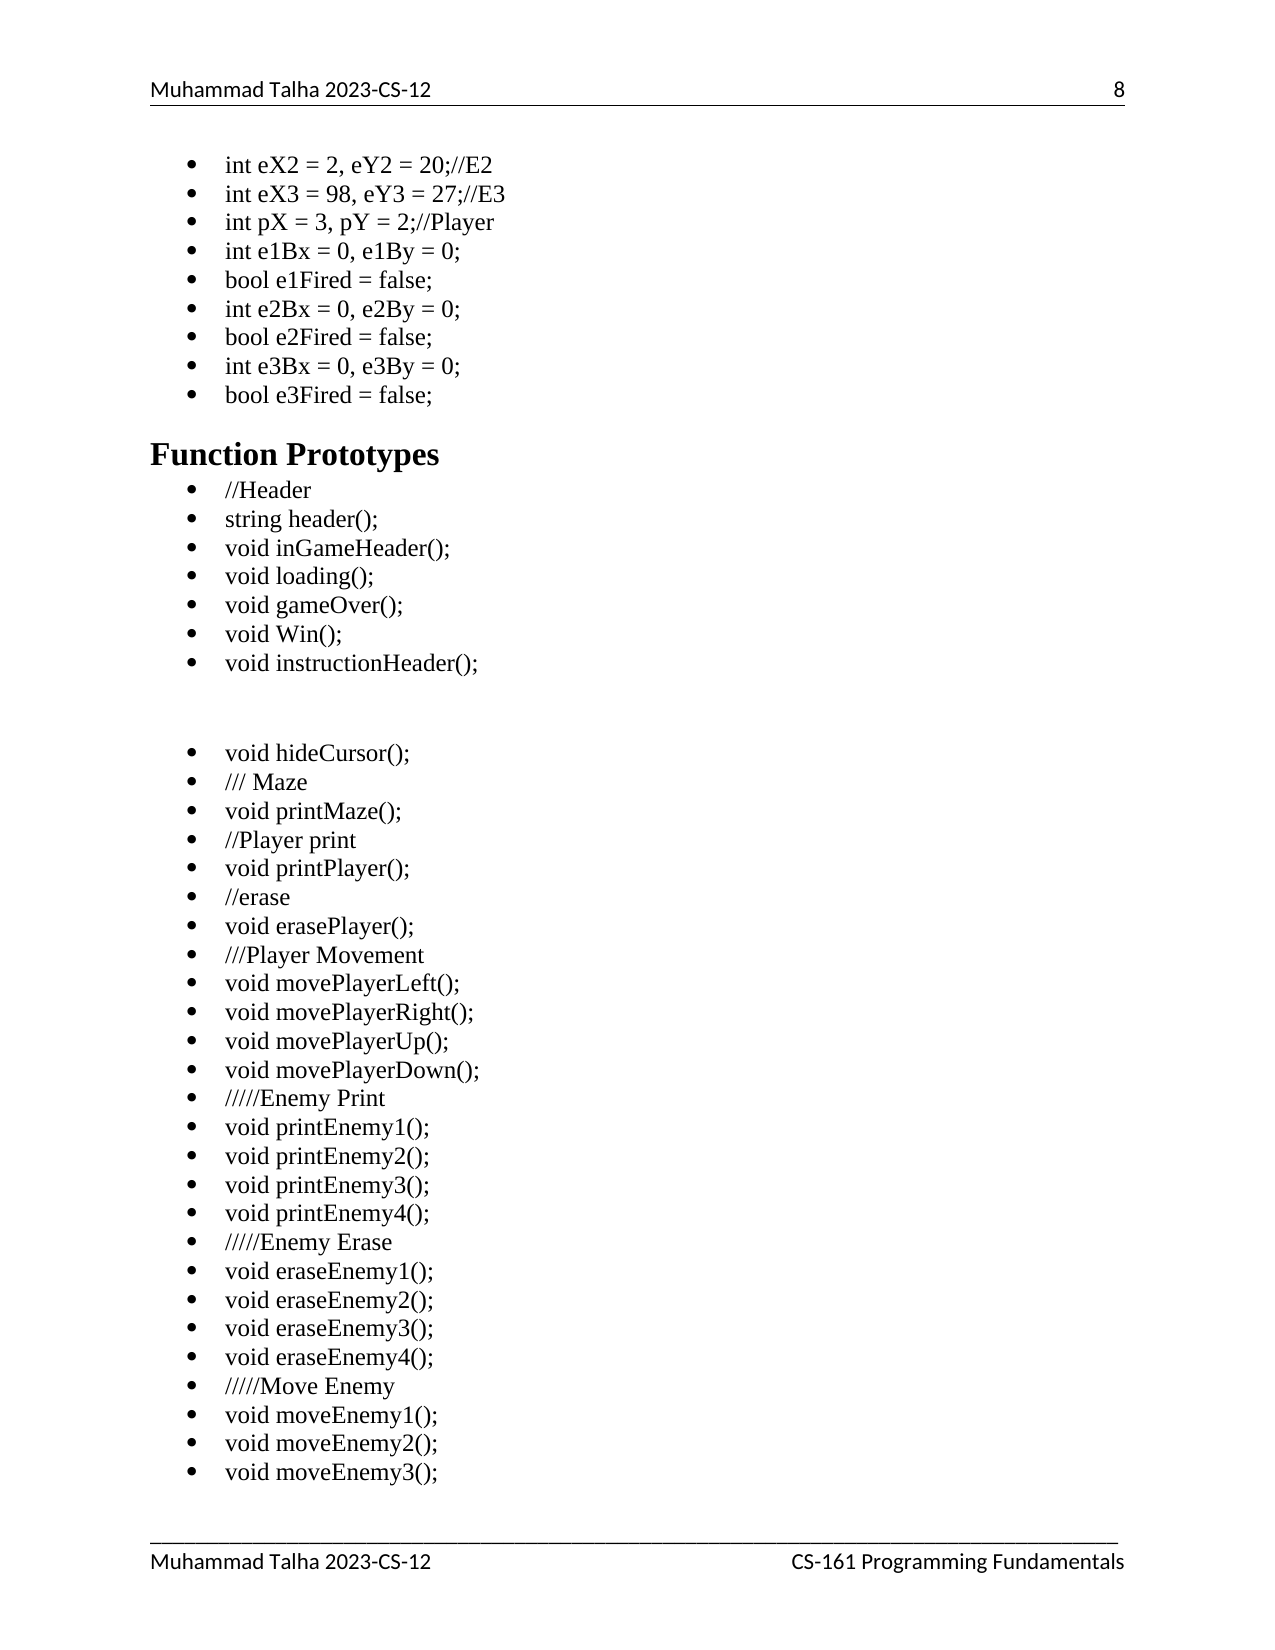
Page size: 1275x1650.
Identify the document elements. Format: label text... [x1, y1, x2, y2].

list /////Enemy Erase [187, 1227, 1125, 1256]
list void printEnemy3(); [187, 1170, 1125, 1198]
list int eX2 = 2, eY2 = 20;//E2 [187, 150, 1125, 179]
list ///Player Movement [187, 940, 1125, 968]
list /////Move Enemy [187, 1371, 1125, 1400]
list void movePlayerUp(); [187, 1026, 1125, 1055]
list int e1Bx = 0, e1By = 0; [187, 236, 1125, 265]
list void moveEnemy3(); [187, 1457, 1125, 1486]
list void printEnemy1(); [187, 1112, 1125, 1141]
list void eraseEnemy4(); [187, 1342, 1125, 1371]
list void movePlayerLeft(); [187, 968, 1125, 997]
list bool e1Fired = false; [187, 265, 1125, 294]
list void loading(); [187, 561, 1125, 590]
list /////Enemy Print [187, 1083, 1125, 1112]
list bool e3Fired = false; [187, 380, 1125, 409]
list void eraseEnemy2(); [187, 1285, 1125, 1313]
list void moveEnemy2(); [187, 1428, 1125, 1457]
list string header(); [187, 504, 1125, 533]
list void Win(); [187, 619, 1125, 648]
list void inGameHeader(); [187, 533, 1125, 561]
list //Player print [187, 825, 1125, 853]
list void erasePlayer(); [187, 911, 1125, 940]
list //Header [187, 475, 1125, 504]
list void instructionHeader(); [187, 648, 1125, 676]
list void printPlayer(); [187, 853, 1125, 882]
list void printEnemy4(); [187, 1198, 1125, 1227]
list void eraseEnemy1(); [187, 1256, 1125, 1285]
subtitle Function Prototypes [150, 434, 1125, 472]
list int e2Bx = 0, e2By = 0; [187, 294, 1125, 322]
list void printMaze(); [187, 796, 1125, 825]
list void printEnemy2(); [187, 1141, 1125, 1170]
list void hideCursor(); [187, 738, 1125, 767]
list int e3Bx = 0, e3By = 0; [187, 351, 1125, 380]
list void movePlayerRight(); [187, 997, 1125, 1026]
list void moveEnemy1(); [187, 1400, 1125, 1428]
list int eX3 = 98, eY3 = 27;//E3 [187, 179, 1125, 207]
list void movePlayerDown(); [187, 1055, 1125, 1083]
list int pX = 3, pY = 2;//Player [187, 207, 1125, 236]
list void gameOver(); [187, 590, 1125, 619]
list //erase [187, 882, 1125, 911]
list bool e2Fired = false; [187, 322, 1125, 351]
list void eraseEnemy3(); [187, 1313, 1125, 1342]
list /// Maze [187, 767, 1125, 796]
